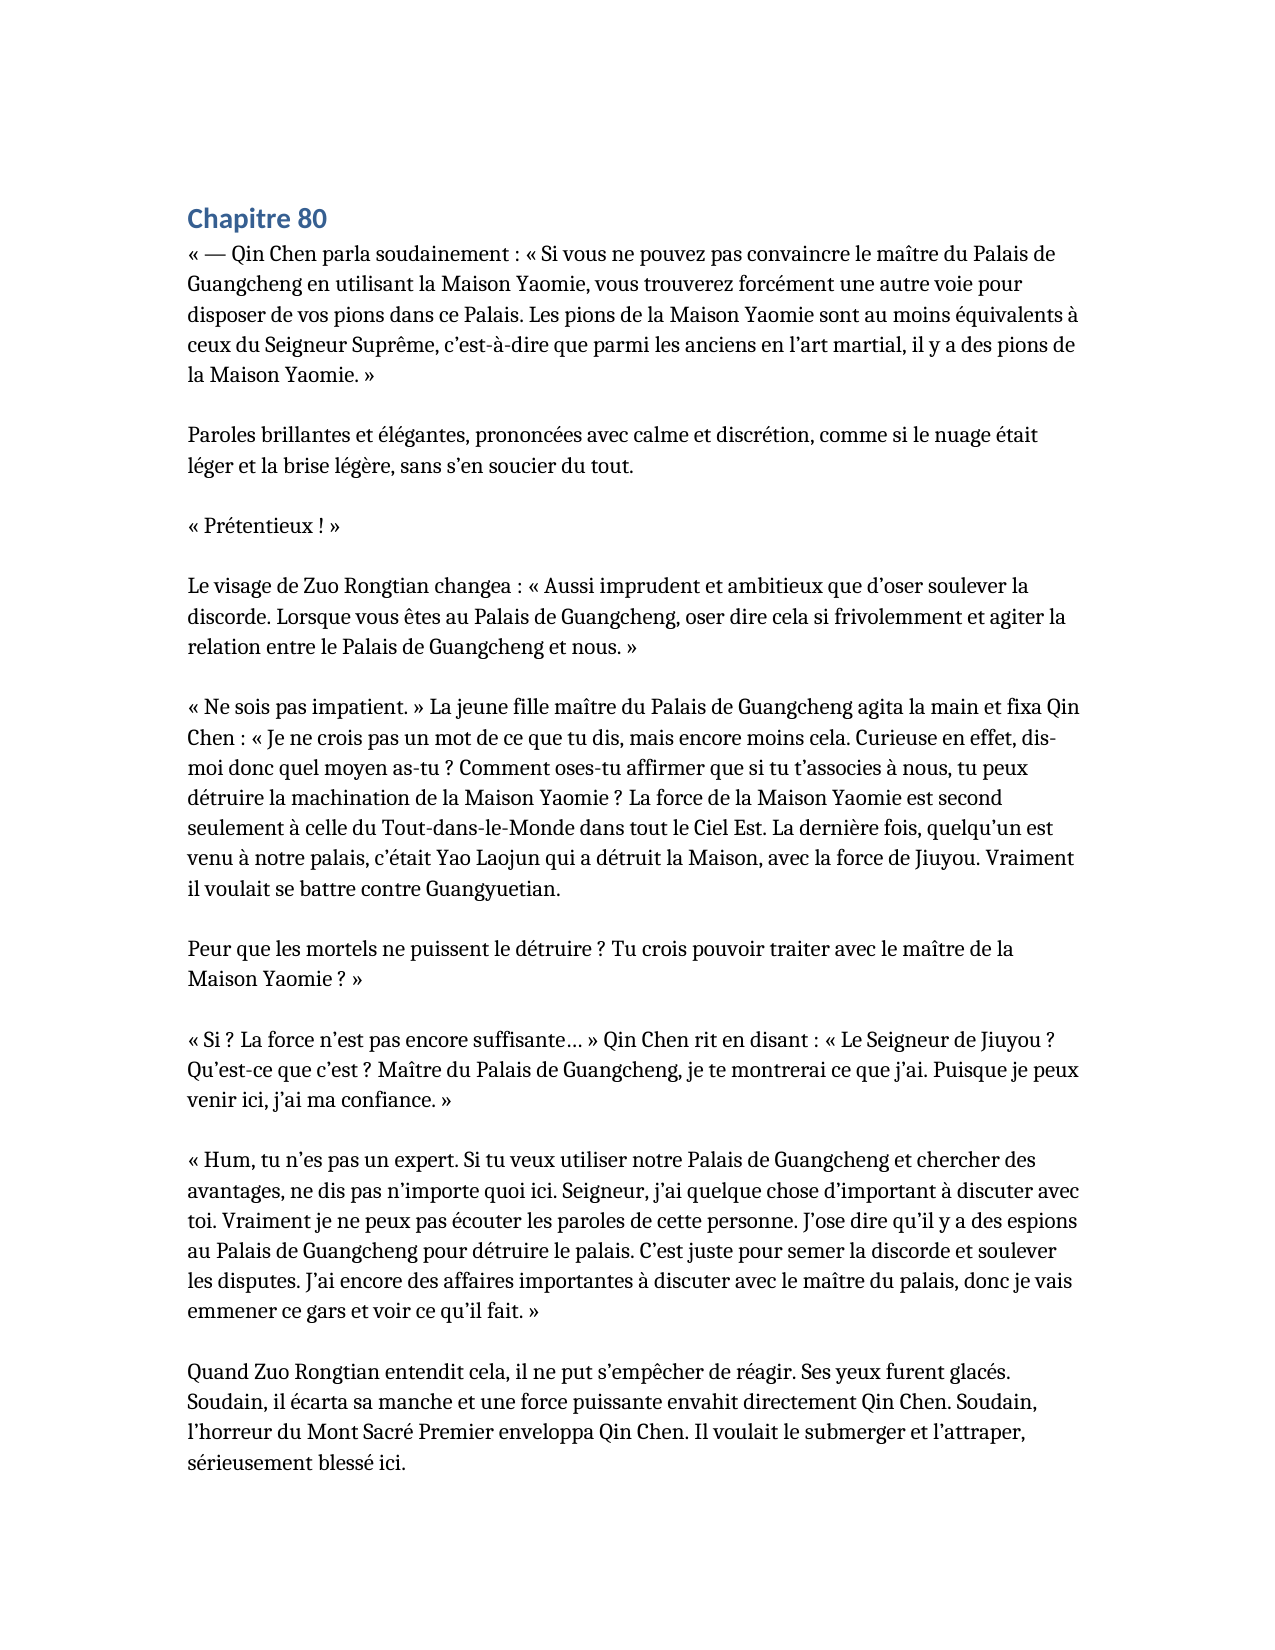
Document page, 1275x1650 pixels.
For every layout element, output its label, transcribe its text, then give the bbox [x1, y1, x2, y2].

subtitle Chapitre 80 [187, 200, 1087, 236]
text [187, 241, 1087, 1476]
